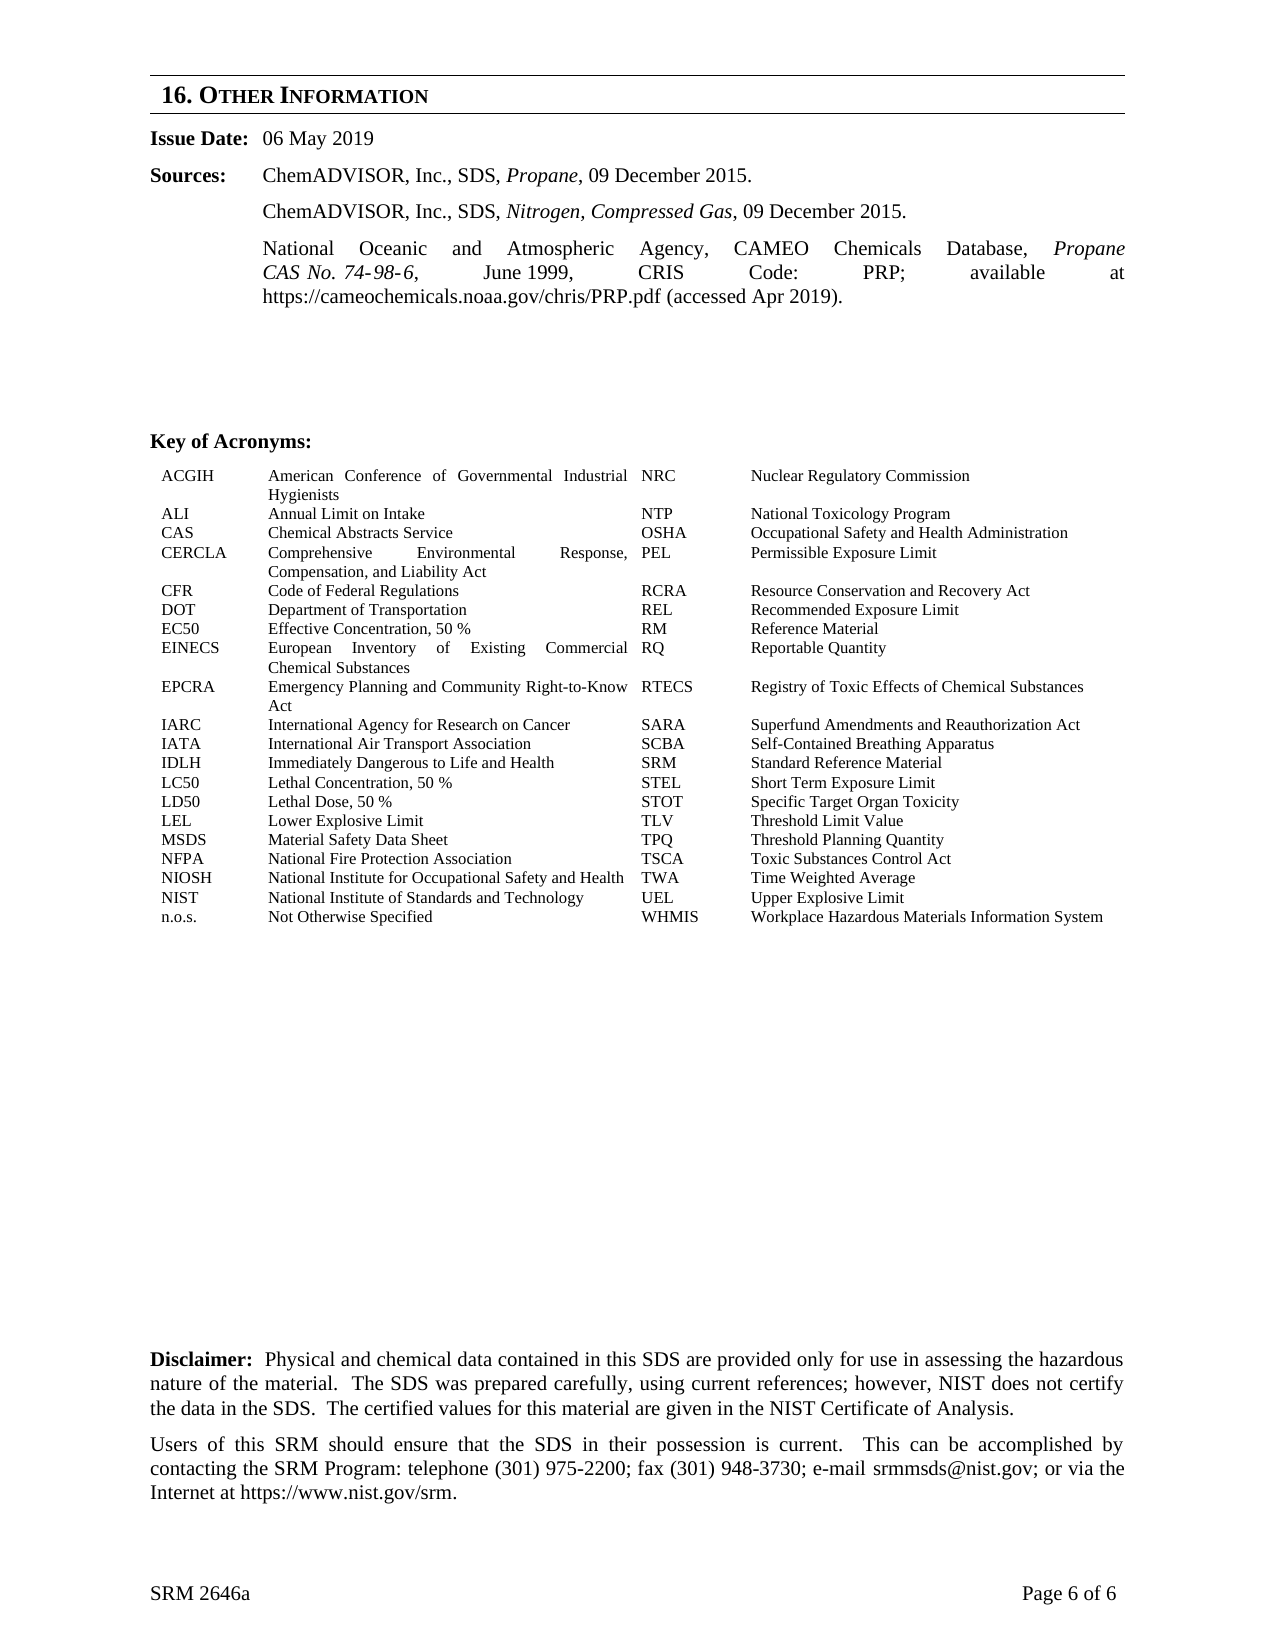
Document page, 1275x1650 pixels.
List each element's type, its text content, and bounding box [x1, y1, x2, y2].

table_cell Department of Transportation [257, 600, 630, 619]
table_cell LC50 [150, 773, 257, 792]
table_cell Standard Reference Material [739, 753, 1108, 772]
table_cell CFR [150, 581, 257, 600]
table_cell Specific Target Organ Toxicity [739, 792, 1108, 811]
table_cell Chemical Abstracts Service [257, 523, 630, 542]
table_cell Time Weighted Average [739, 868, 1108, 887]
table_cell ALI [150, 504, 257, 523]
text Key of Acronyms: [150, 429, 1125, 453]
table_cell Lethal Dose, 50 % [257, 792, 630, 811]
table_cell Superfund Amendments and Reauthorization Act [739, 715, 1108, 734]
table_cell EPCRA [150, 677, 257, 715]
table_cell National Institute for Occupational Safety and Health [257, 868, 630, 887]
table_cell IDLH [150, 753, 257, 772]
text National Oceanic and Atmospheric Agency, CAMEO Chemicals Database, Propane CAS No. 74-98-6, June 1999, CRIS Code: PRP; available at https://cameochemicals.noaa.gov/chris/PRP.pdf (accessed Apr 2019). [262, 236, 1125, 308]
table_cell Material Safety Data Sheet [257, 830, 630, 849]
table_cell NIST [150, 888, 257, 907]
table_header American Conference of Governmental Industrial Hygienists [257, 466, 630, 504]
table_cell Resource Conservation and Recovery Act [739, 581, 1108, 600]
table_cell Self-Contained Breathing Apparatus [739, 734, 1108, 753]
text Sources: ChemADVISOR, Inc., SDS, Propane, 09 December 2015. [150, 163, 1125, 187]
table_cell OSHA [630, 523, 739, 542]
table_cell TPQ [630, 830, 739, 849]
table_cell Registry of Toxic Effects of Chemical Substances [739, 677, 1108, 715]
table_cell RCRA [630, 581, 739, 600]
table_cell n.o.s. [150, 907, 257, 926]
table_cell Not Otherwise Specified [257, 907, 630, 926]
table_cell Workplace Hazardous Materials Information System [739, 907, 1108, 926]
table_cell Threshold Limit Value [739, 811, 1108, 830]
table_cell IATA [150, 734, 257, 753]
table_cell Upper Explosive Limit [739, 888, 1108, 907]
table_cell SRM [630, 753, 739, 772]
table_cell Threshold Planning Quantity [739, 830, 1108, 849]
table_cell Short Term Exposure Limit [739, 773, 1108, 792]
table_cell Reportable Quantity [739, 638, 1108, 677]
text Users of this SRM should ensure that the SDS in their possession is current. This can be accomplished by contacting the SRM Program: telephone (301) 975-2200; fax (301) 948-3730; e-mail srmmsds@nist.gov; or via the Internet at https://www.nist.gov/srm. [150, 1432, 1125, 1504]
table_cell National Fire Protection Association [257, 849, 630, 868]
table_cell RQ [630, 638, 739, 677]
text ChemADVISOR, Inc., SDS, Nitrogen, Compressed Gas, 09 December 2015. [262, 199, 1125, 223]
table_cell International Air Transport Association [257, 734, 630, 753]
table_header NRC [630, 466, 739, 504]
table_cell NFPA [150, 849, 257, 868]
table_cell EC50 [150, 619, 257, 638]
table_cell Lethal Concentration, 50 % [257, 773, 630, 792]
table_cell Lower Explosive Limit [257, 811, 630, 830]
table_cell Permissible Exposure Limit [739, 543, 1108, 581]
table_cell EINECS [150, 638, 257, 677]
table_cell Code of Federal Regulations [257, 581, 630, 600]
table_cell WHMIS [630, 907, 739, 926]
table_cell Effective Concentration, 50 % [257, 619, 630, 638]
table_cell TLV [630, 811, 739, 830]
table_cell STEL [630, 773, 739, 792]
table_header Nuclear Regulatory Commission [739, 466, 1108, 504]
table_cell DOT [150, 600, 257, 619]
table_cell UEL [630, 888, 739, 907]
table_cell Annual Limit on Intake [257, 504, 630, 523]
table_header 16. OTHER INFORMATION [150, 76, 1125, 112]
table_cell TSCA [630, 849, 739, 868]
text Disclaimer: Physical and chemical data contained in this SDS are provided only for use in assessing the hazardous nature of the material. The SDS was prepared carefully, using current references; however, NIST does not certify the data in the SDS. The certified values for this material are given in the NIST Certificate of Analysis. [150, 1347, 1125, 1419]
table_header ACGIH [150, 466, 257, 504]
table_cell Toxic Substances Control Act [739, 849, 1108, 868]
table_cell Immediately Dangerous to Life and Health [257, 753, 630, 772]
table_cell LEL [150, 811, 257, 830]
table_cell CAS [150, 523, 257, 542]
table_cell Occupational Safety and Health Administration [739, 523, 1108, 542]
table_cell RM [630, 619, 739, 638]
table_cell Comprehensive Environmental Response, Compensation, and Liability Act [257, 543, 630, 581]
table_cell IARC [150, 715, 257, 734]
table_cell European Inventory of Existing Commercial Chemical Substances [257, 638, 630, 677]
table_cell PEL [630, 543, 739, 581]
table_cell RTECS [630, 677, 739, 715]
table_cell SCBA [630, 734, 739, 753]
table_cell Emergency Planning and Community Right-to-Know Act [257, 677, 630, 715]
table_cell National Institute of Standards and Technology [257, 888, 630, 907]
table_cell MSDS [150, 830, 257, 849]
table_cell LD50 [150, 792, 257, 811]
table_cell Reference Material [739, 619, 1108, 638]
table_cell STOT [630, 792, 739, 811]
table_cell National Toxicology Program [739, 504, 1108, 523]
table_cell NTP [630, 504, 739, 523]
table_cell CERCLA [150, 543, 257, 581]
table_cell REL [630, 600, 739, 619]
table_cell TWA [630, 868, 739, 887]
table_cell Recommended Exposure Limit [739, 600, 1108, 619]
table_cell SARA [630, 715, 739, 734]
text Issue Date: 06 May 2019 [150, 126, 1125, 150]
table_cell International Agency for Research on Cancer [257, 715, 630, 734]
table_cell NIOSH [150, 868, 257, 887]
